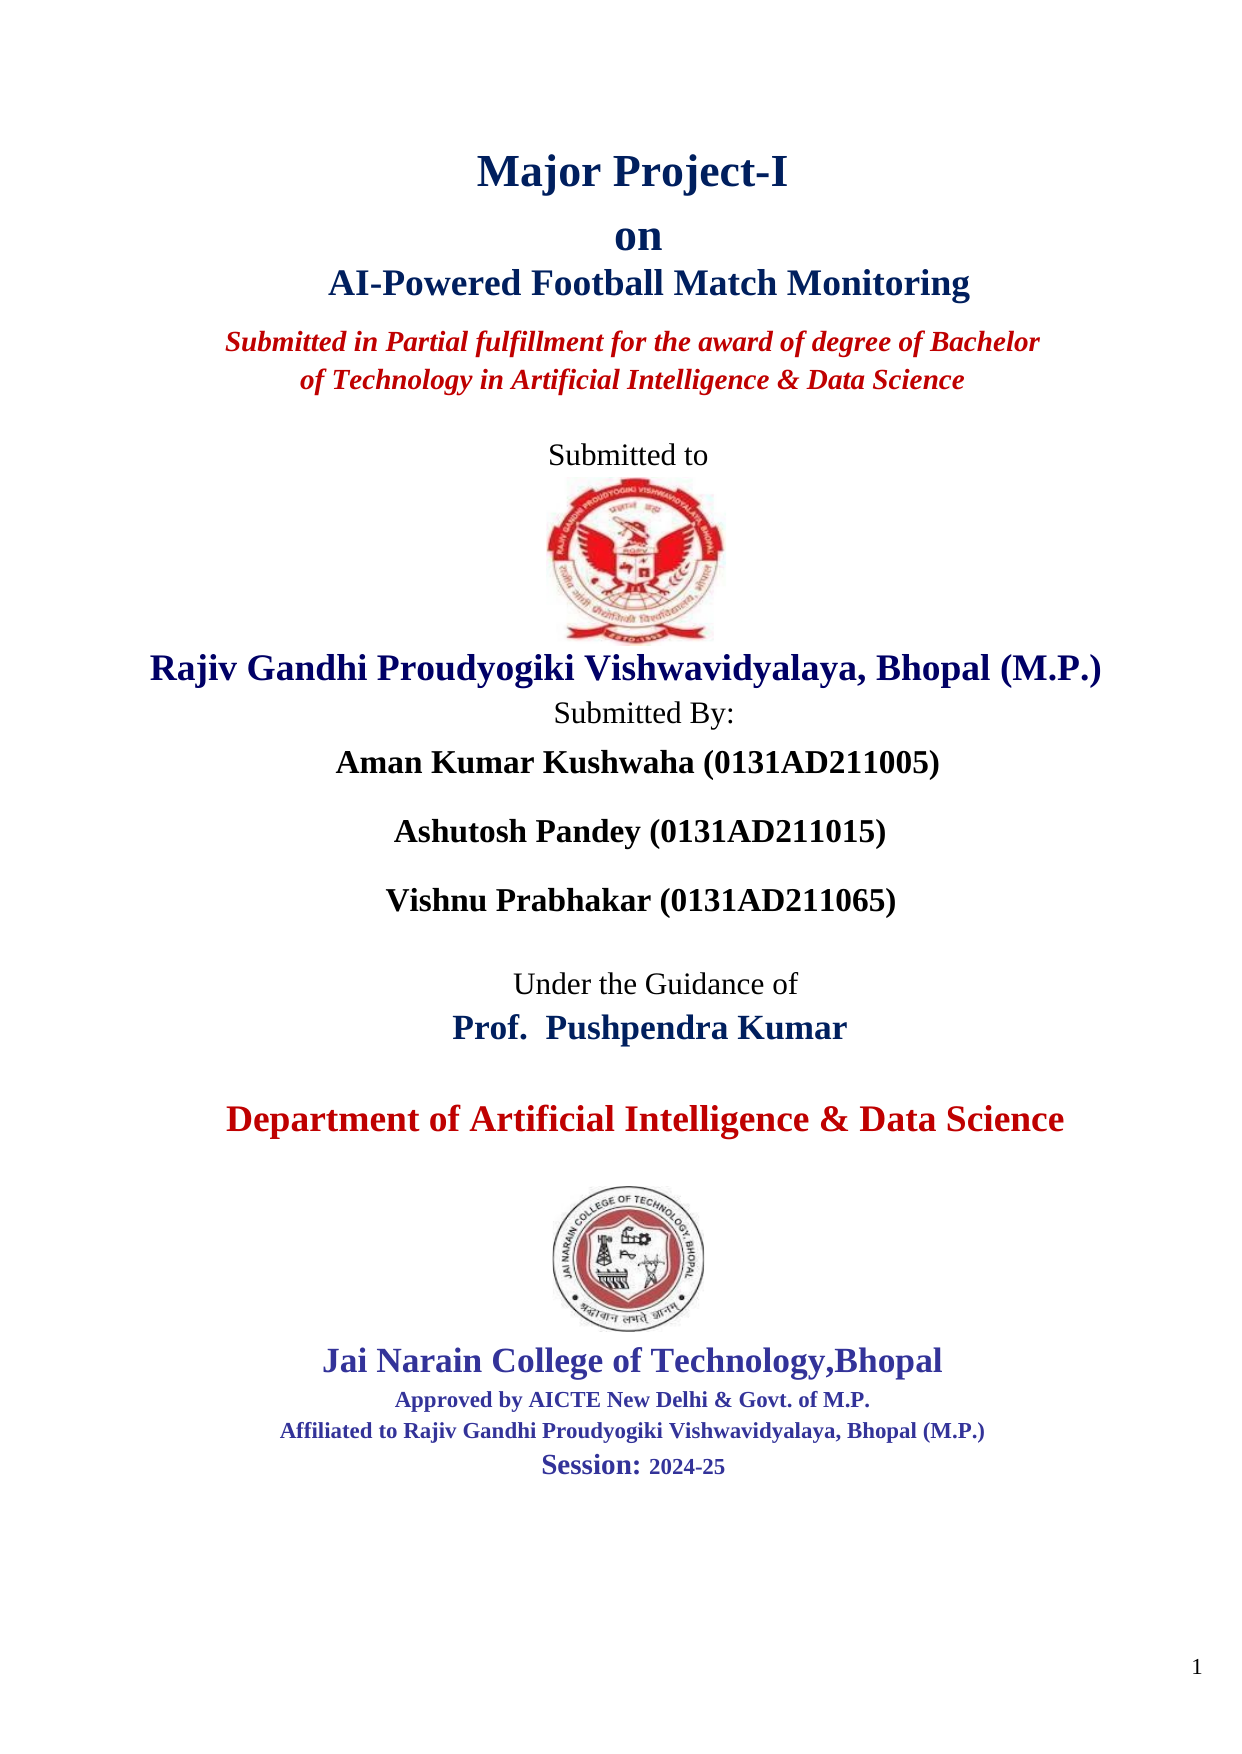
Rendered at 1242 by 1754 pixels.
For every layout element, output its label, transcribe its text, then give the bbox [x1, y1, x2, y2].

text Jai Narain College of Technology,Bhopal [238, 1190, 1026, 1380]
subtitle Aman Kumar Kushwaha (0131AD211005) [335, 742, 941, 781]
subtitle Ashutosh Pandey (0131AD211015) [335, 811, 941, 849]
subtitle Vishnu Prabhakar (0131AD211065) [335, 880, 941, 918]
text Major Project-I [393, 143, 871, 196]
text Session: 2024-25 [541, 1447, 1219, 1480]
text Prof. Pushpendra Kumar [10, 1007, 926, 1047]
subtitle AI-Powered Football Match Monitoring [131, 265, 1219, 303]
picture [552, 1186, 705, 1332]
subtitle Department of Artificial Intelligence & Data Science [188, 1097, 1103, 1140]
text Submitted By: [553, 694, 1219, 730]
text Under the Guidance of [513, 965, 1219, 1001]
text Approved by AICTE New Delhi & Govt. of M.P. [393, 1386, 871, 1413]
text Submitted in Partial fulfillment for the award of degree of Bachelor of Technology in Artificial Intelligence & Data Science [210, 324, 1055, 396]
subtitle Rajiv Gandhi Proudyogiki Vishwavidyalaya, Bhopal (M.P.) [149, 472, 1219, 689]
text Submitted to [548, 436, 1219, 472]
picture [546, 477, 727, 646]
text Affiliated to Rajiv Gandhi Proudyogiki Vishwavidyalaya, Bhopal (M.P.) [238, 1417, 1026, 1443]
text on [393, 207, 871, 260]
